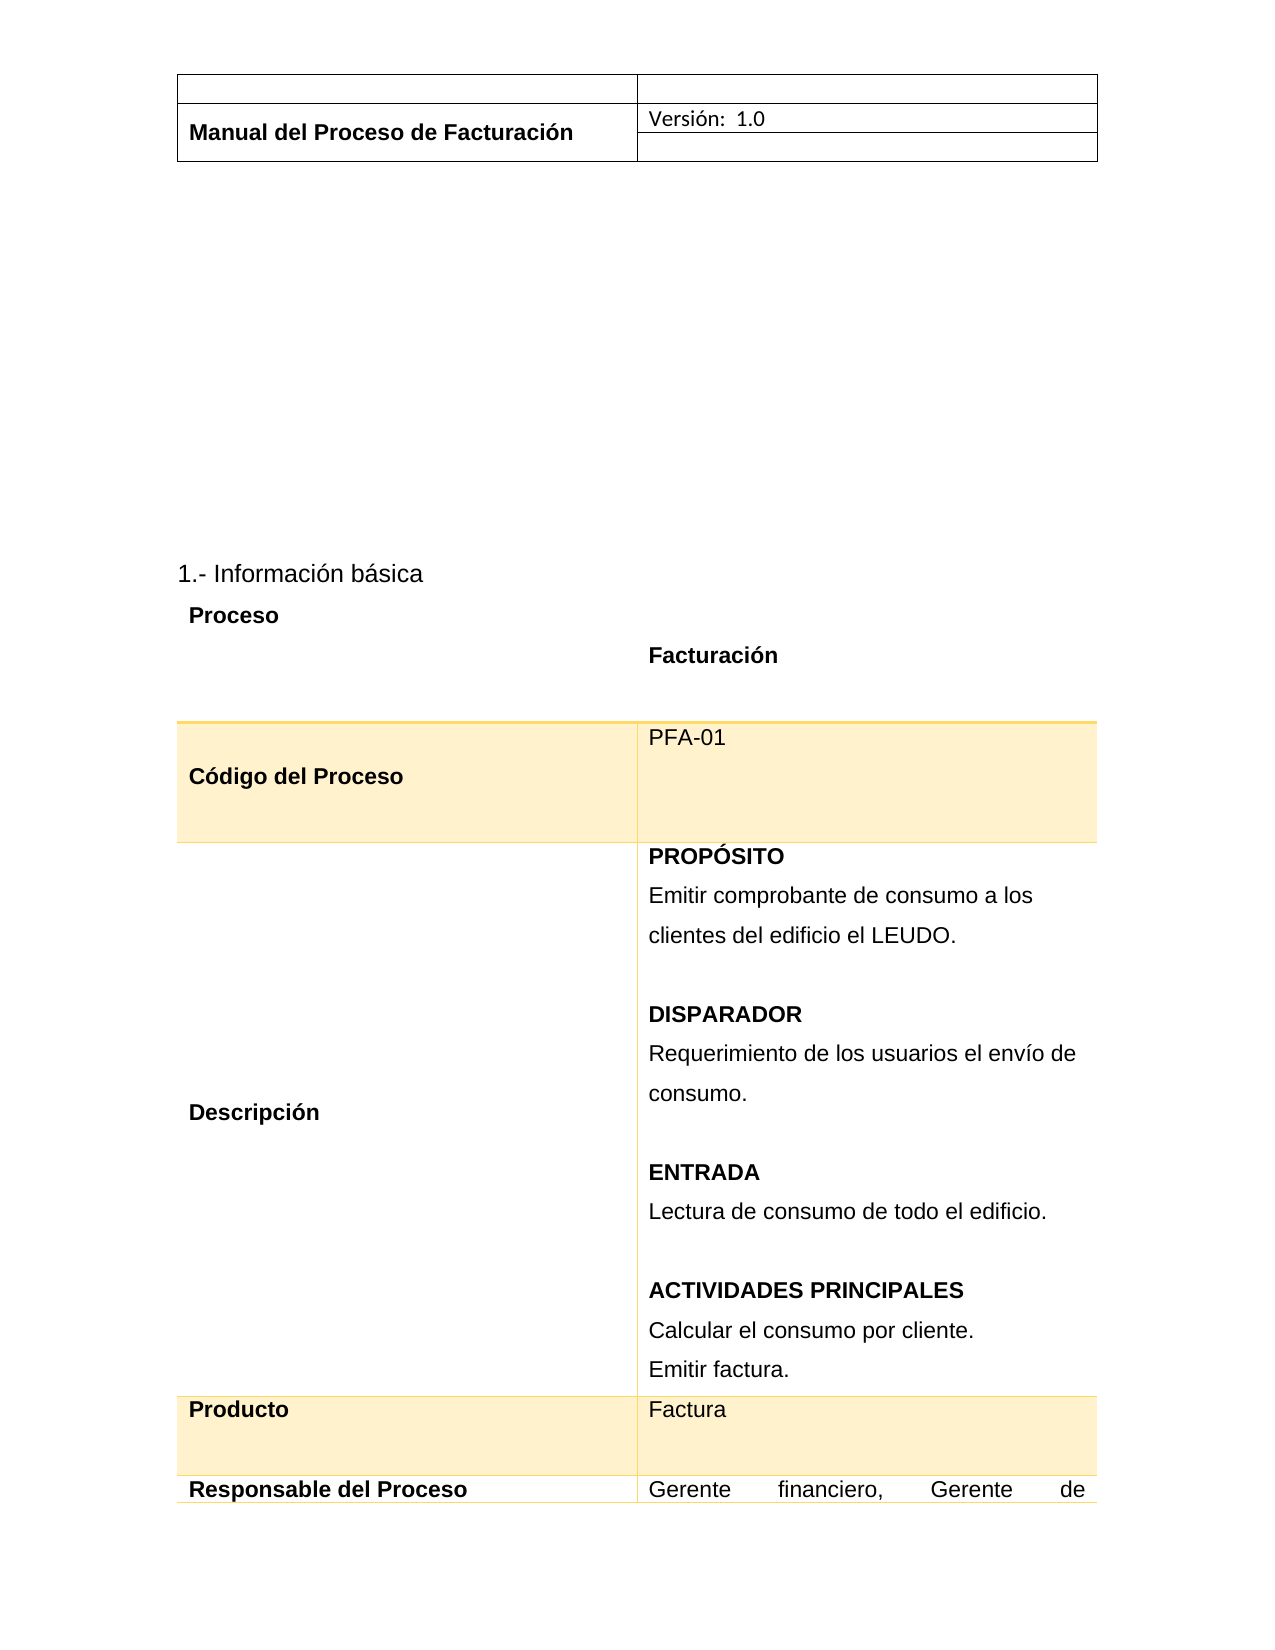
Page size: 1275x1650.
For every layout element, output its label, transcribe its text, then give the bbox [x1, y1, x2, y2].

table_cell Factura [638, 1397, 1097, 1475]
table_cell Descripción [177, 843, 637, 1396]
subtitle 1.- Información básica [177, 559, 1098, 588]
table_header Proceso [177, 602, 637, 721]
table_cell Producto [177, 1397, 637, 1475]
table_cell Gerente financiero, Gerente de contabilidad [638, 1476, 1097, 1502]
table_cell PFA-01 [638, 724, 1097, 842]
table_header Facturación [637, 602, 1097, 721]
table_cell Código del Proceso [177, 724, 637, 842]
table_cell Responsable del Proceso [177, 1476, 637, 1502]
